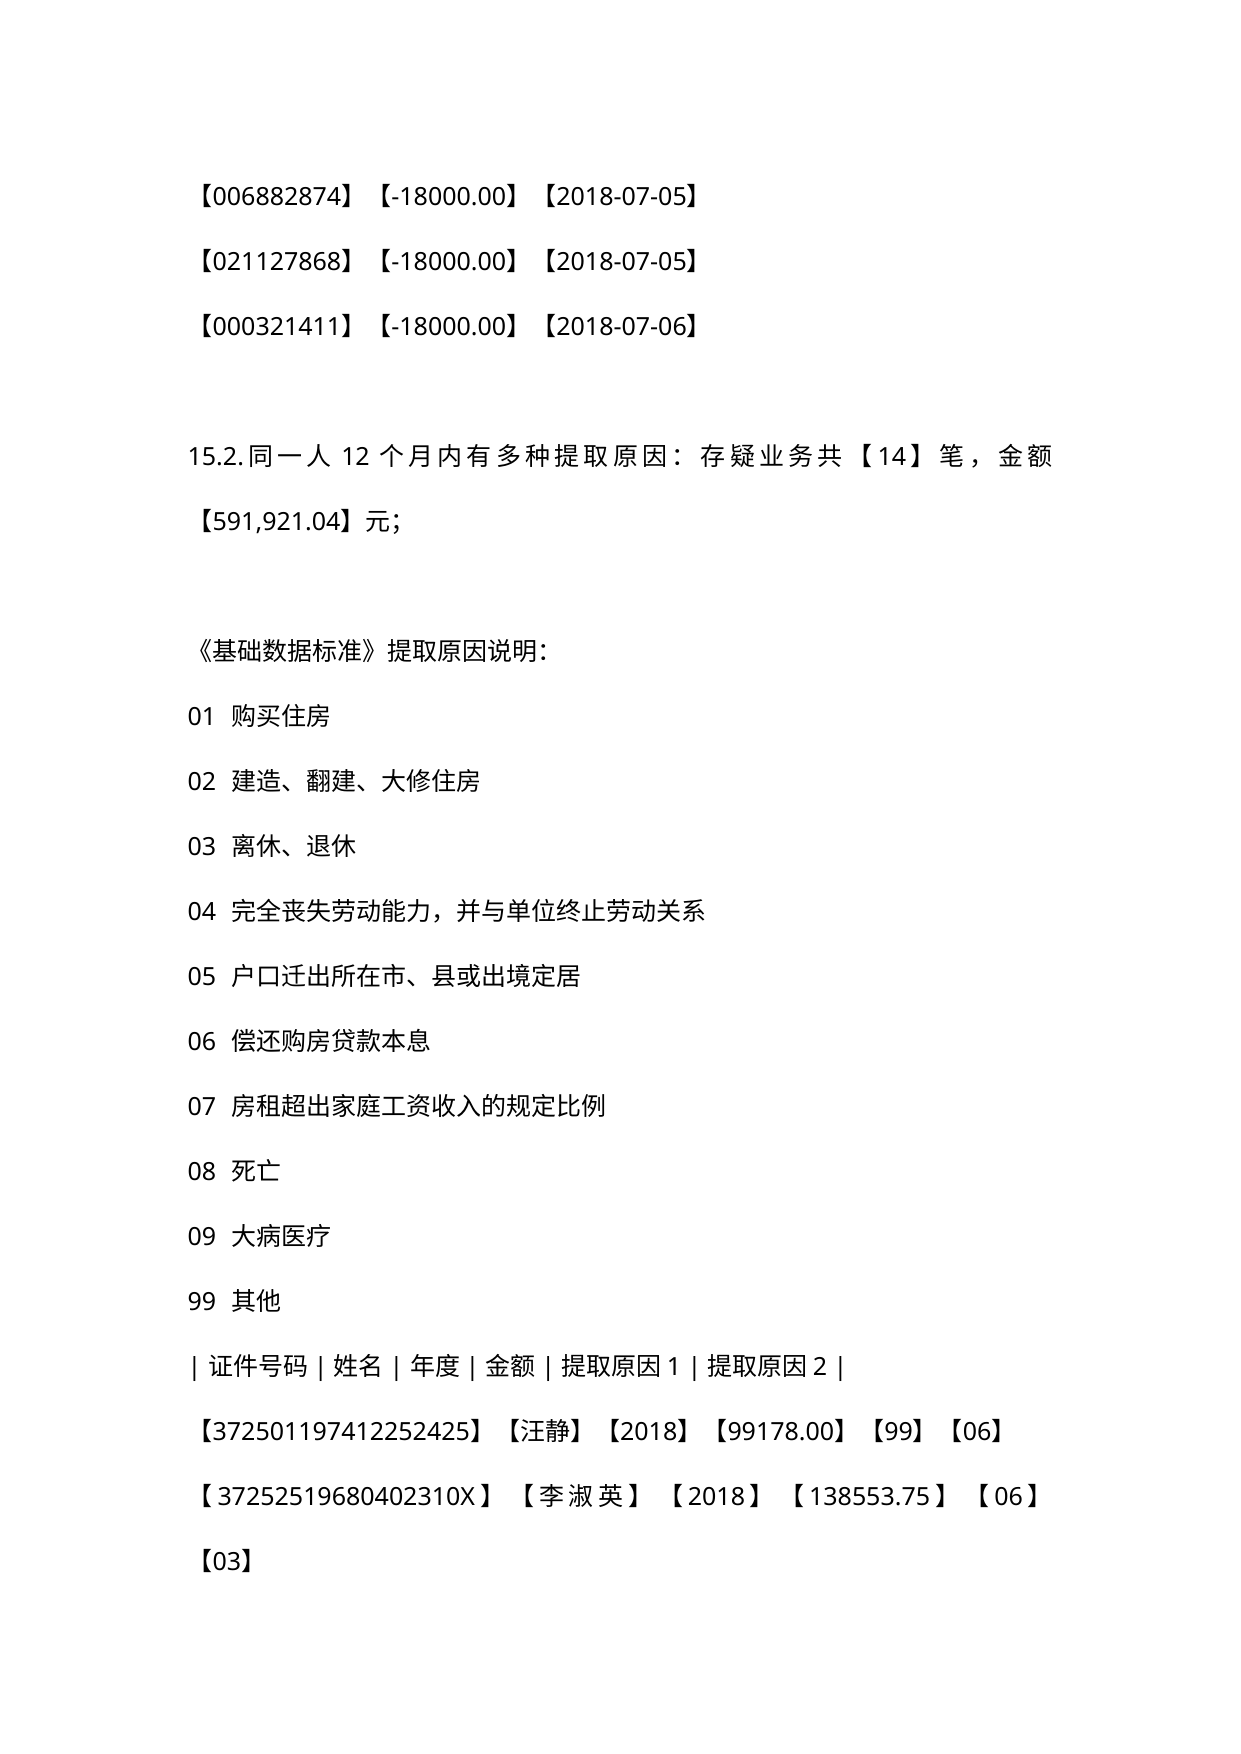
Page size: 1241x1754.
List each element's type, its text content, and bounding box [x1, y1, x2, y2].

text 【000321411】【-18000.00】【2018-07-06】 [187, 292, 1053, 357]
text 03 离休、退休 [187, 812, 1053, 877]
text 【006882874】【-18000.00】【2018-07-05】 [187, 162, 1053, 227]
text 05 户口迁出所在市、县或出境定居 [187, 942, 1053, 1007]
text 01 购买住房 [187, 682, 1053, 747]
text 04 完全丧失劳动能力，并与单位终止劳动关系 [187, 877, 1053, 942]
text | 证件号码 | 姓名 | 年度 | 金额 | 提取原因1 | 提取原因2 | [187, 1332, 1053, 1397]
text 09 大病医疗 [187, 1202, 1053, 1267]
text 07 房租超出家庭工资收入的规定比例 [187, 1072, 1053, 1137]
text 《基础数据标准》提取原因说明： [187, 617, 1053, 682]
text 【021127868】【-18000.00】【2018-07-05】 [187, 227, 1053, 292]
text 15.2.同一人12个月内有多种提取原因：存疑业务共【14】笔，金额【591,921.04】元； [187, 422, 1053, 552]
text 06 偿还购房贷款本息 [187, 1007, 1053, 1072]
text 【37252519680402310X】【李淑英】【2018】【138553.75】【06】【03】 [187, 1462, 1053, 1592]
text 08 死亡 [187, 1137, 1053, 1202]
text 02 建造、翻建、大修住房 [187, 747, 1053, 812]
text 99 其他 [187, 1267, 1053, 1332]
text 【372501197412252425】【汪静】【2018】【99178.00】【99】【06】 [187, 1397, 1053, 1462]
